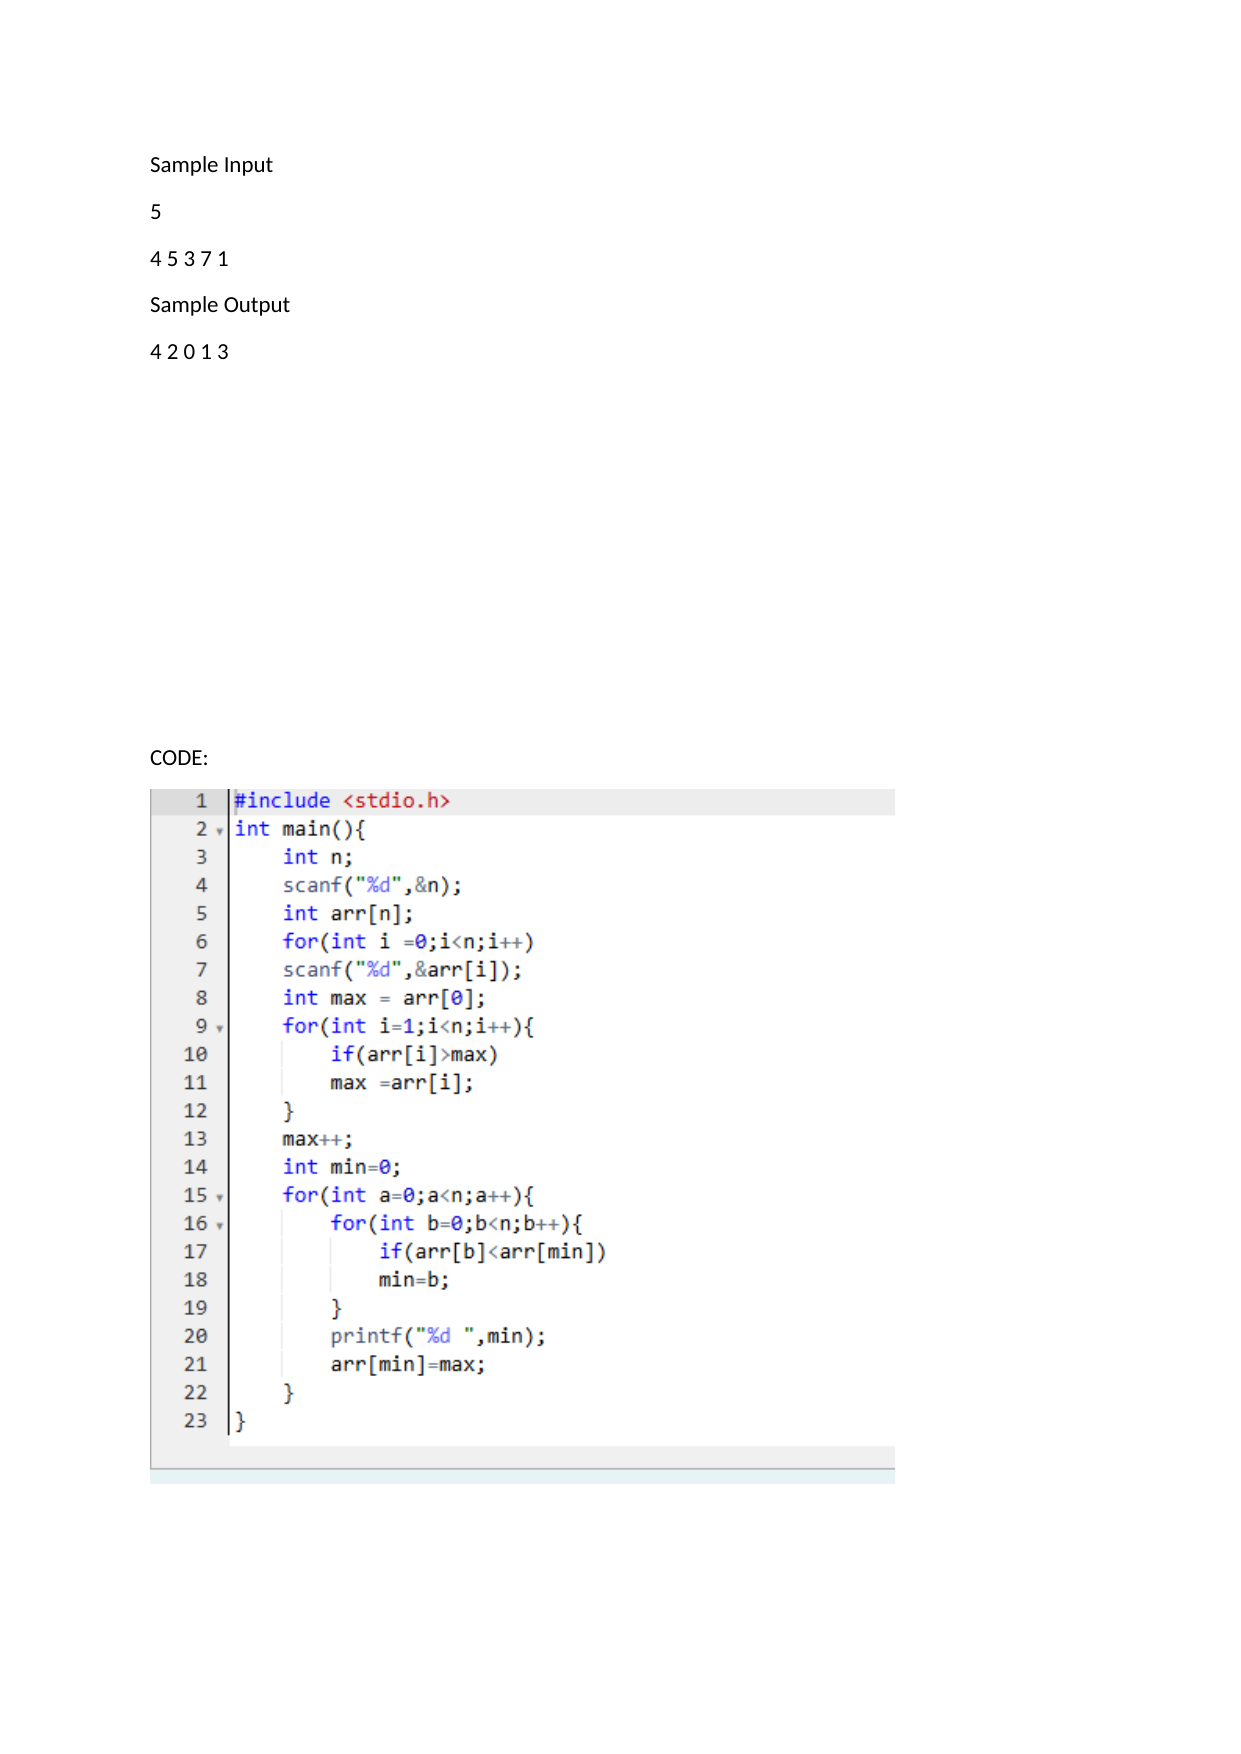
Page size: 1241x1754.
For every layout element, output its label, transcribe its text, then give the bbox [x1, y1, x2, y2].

text Sample Output [150, 291, 1090, 319]
picture [150, 789, 896, 1484]
text 5 [150, 197, 1090, 225]
text 4 5 3 7 1 [150, 244, 1090, 272]
text Sample Input [150, 150, 1090, 178]
text 4 2 0 1 3 [150, 337, 1090, 366]
text CODE: [150, 743, 1090, 771]
